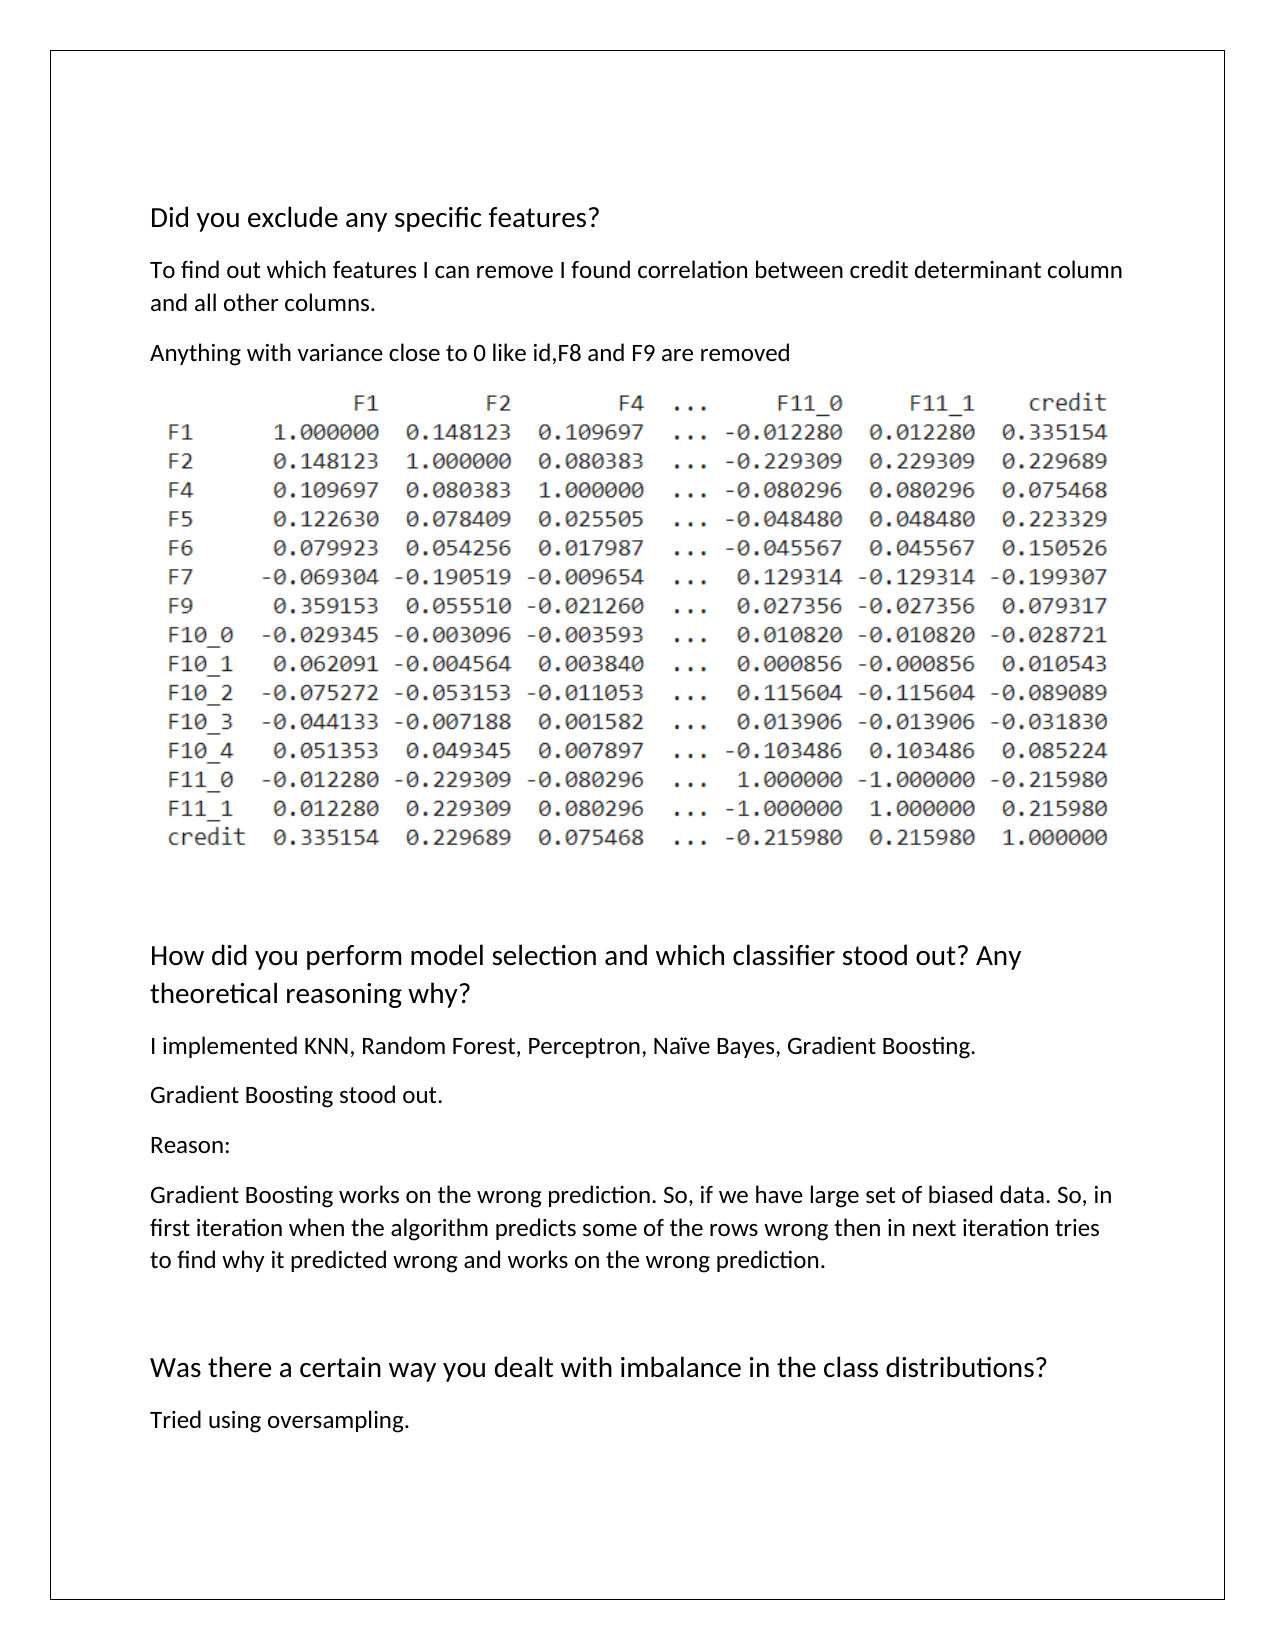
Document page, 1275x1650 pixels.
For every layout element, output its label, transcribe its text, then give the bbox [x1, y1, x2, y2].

text I implemented KNN, Random Forest, Perceptron, Naïve Bayes, Gradient Boosting. [150, 1030, 1125, 1061]
text Did you exclude any specific features? [150, 199, 1125, 235]
text Reason: [150, 1129, 1125, 1160]
text Gradient Boosting works on the wrong prediction. So, if we have large set of biased data. So, in first iteration when the algorithm predicts some of the rows wrong then in next iteration tries to find why it predicted wrong and works on the wrong prediction. [150, 1179, 1125, 1275]
text How did you perform model selection and which classifier stood out? Any theoretical reasoning why? [150, 937, 1125, 1011]
text Was there a certain way you dealt with imbalance in the class distributions? [150, 1349, 1125, 1385]
text Anything with variance close to 0 like id,F8 and F9 are removed [150, 337, 1125, 368]
picture [150, 386, 1125, 863]
text To find out which features I can remove I found correlation between credit determinant column and all other columns. [150, 255, 1125, 318]
text Gradient Boosting stood out. [150, 1080, 1125, 1110]
text Tried using oversampling. [150, 1404, 1125, 1435]
